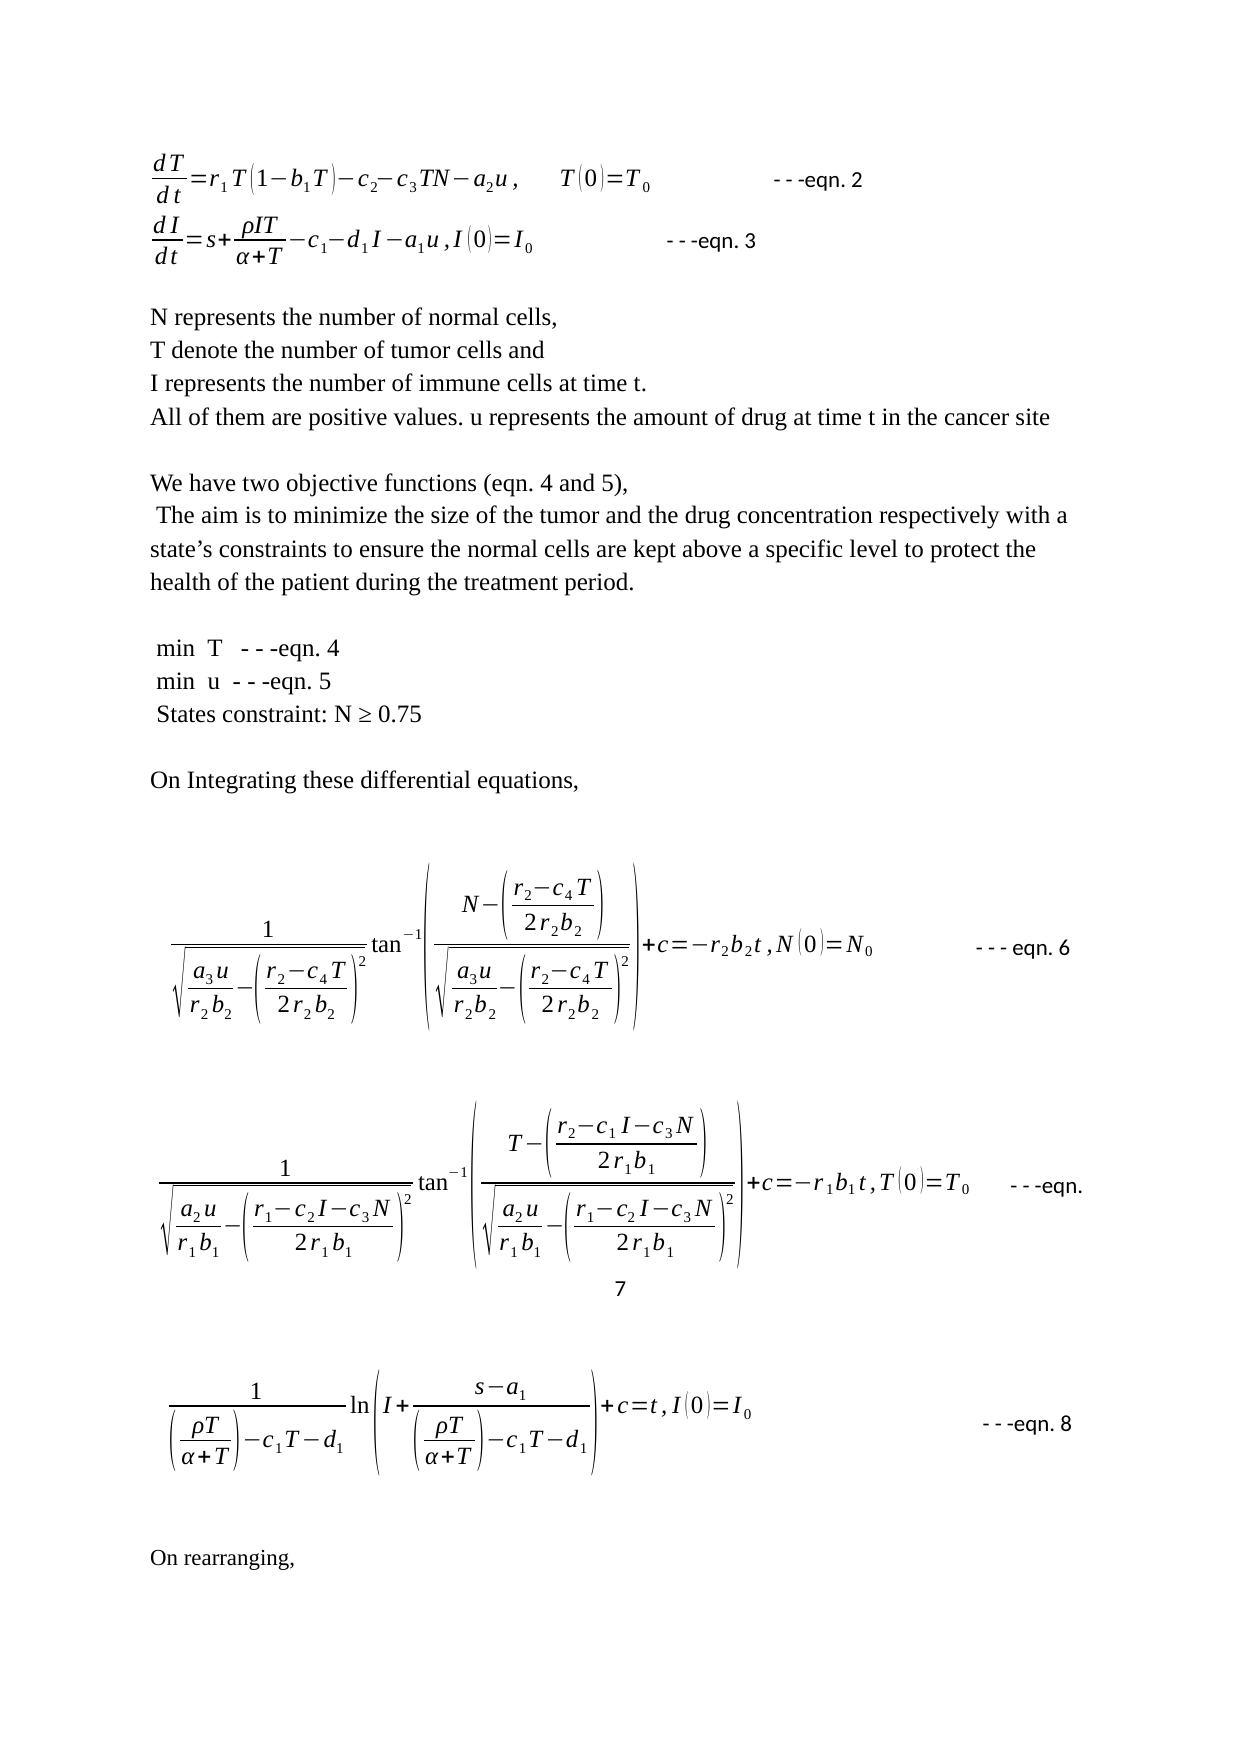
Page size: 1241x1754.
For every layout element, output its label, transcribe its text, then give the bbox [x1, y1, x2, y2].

text - - -eqn. 3 [150, 211, 1090, 270]
text On Integrating these differential equations, [150, 765, 1090, 793]
text min u - - -eqn. 5 [150, 666, 1090, 694]
text I represents the number of immune cells at time t. [150, 368, 1090, 397]
text N represents the number of normal cells, [150, 302, 1090, 331]
text States constraint: N ≥ 0.75 [150, 699, 1090, 727]
text min T - - -eqn. 4 [150, 633, 1090, 661]
text The aim is to minimize the size of the tumor and the drug concentration respectively with a state’s constraints to ensure the normal cells are kept above a specific level to protect the health of the patient during the treatment period. [150, 501, 1090, 595]
text - - -eqn. 7 [150, 1099, 1090, 1302]
text T denote the number of tumor cells and [150, 336, 1090, 364]
text - - -eqn. 8 [150, 1368, 1090, 1478]
text On rearranging, [150, 1544, 1090, 1570]
text All of them are positive values. u represents the amount of drug at time t in the cancer site [150, 402, 1090, 430]
text We have two objective functions (eqn. 4 and 5), [150, 468, 1090, 496]
text - - - eqn. 6 [150, 861, 1090, 1034]
text - - -eqn. 2 [150, 150, 1090, 209]
